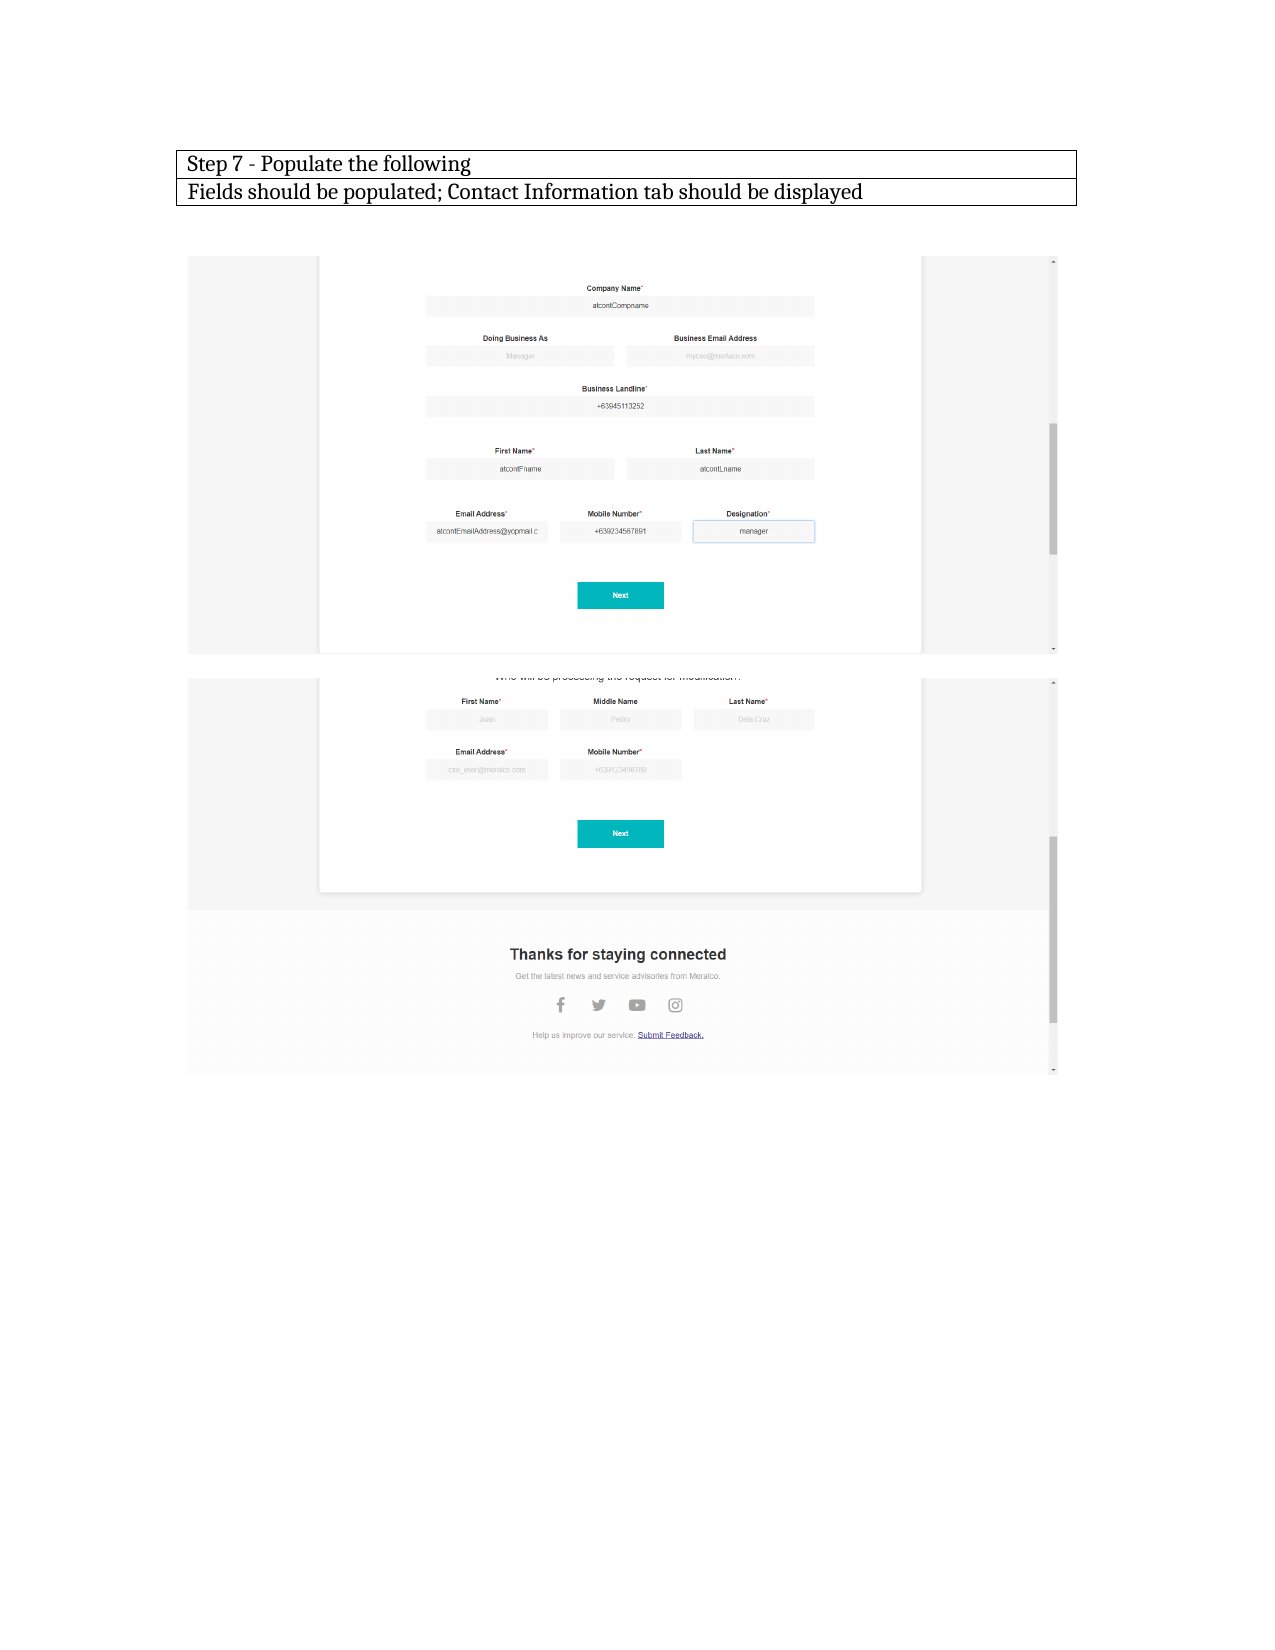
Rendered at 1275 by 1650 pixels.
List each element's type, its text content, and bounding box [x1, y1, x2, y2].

picture [187, 678, 1058, 1075]
table_header Step 7 - Populate the following [177, 151, 1076, 177]
picture [187, 256, 1058, 654]
table_cell Fields should be populated; Contact Information tab should be displayed [177, 179, 1076, 205]
